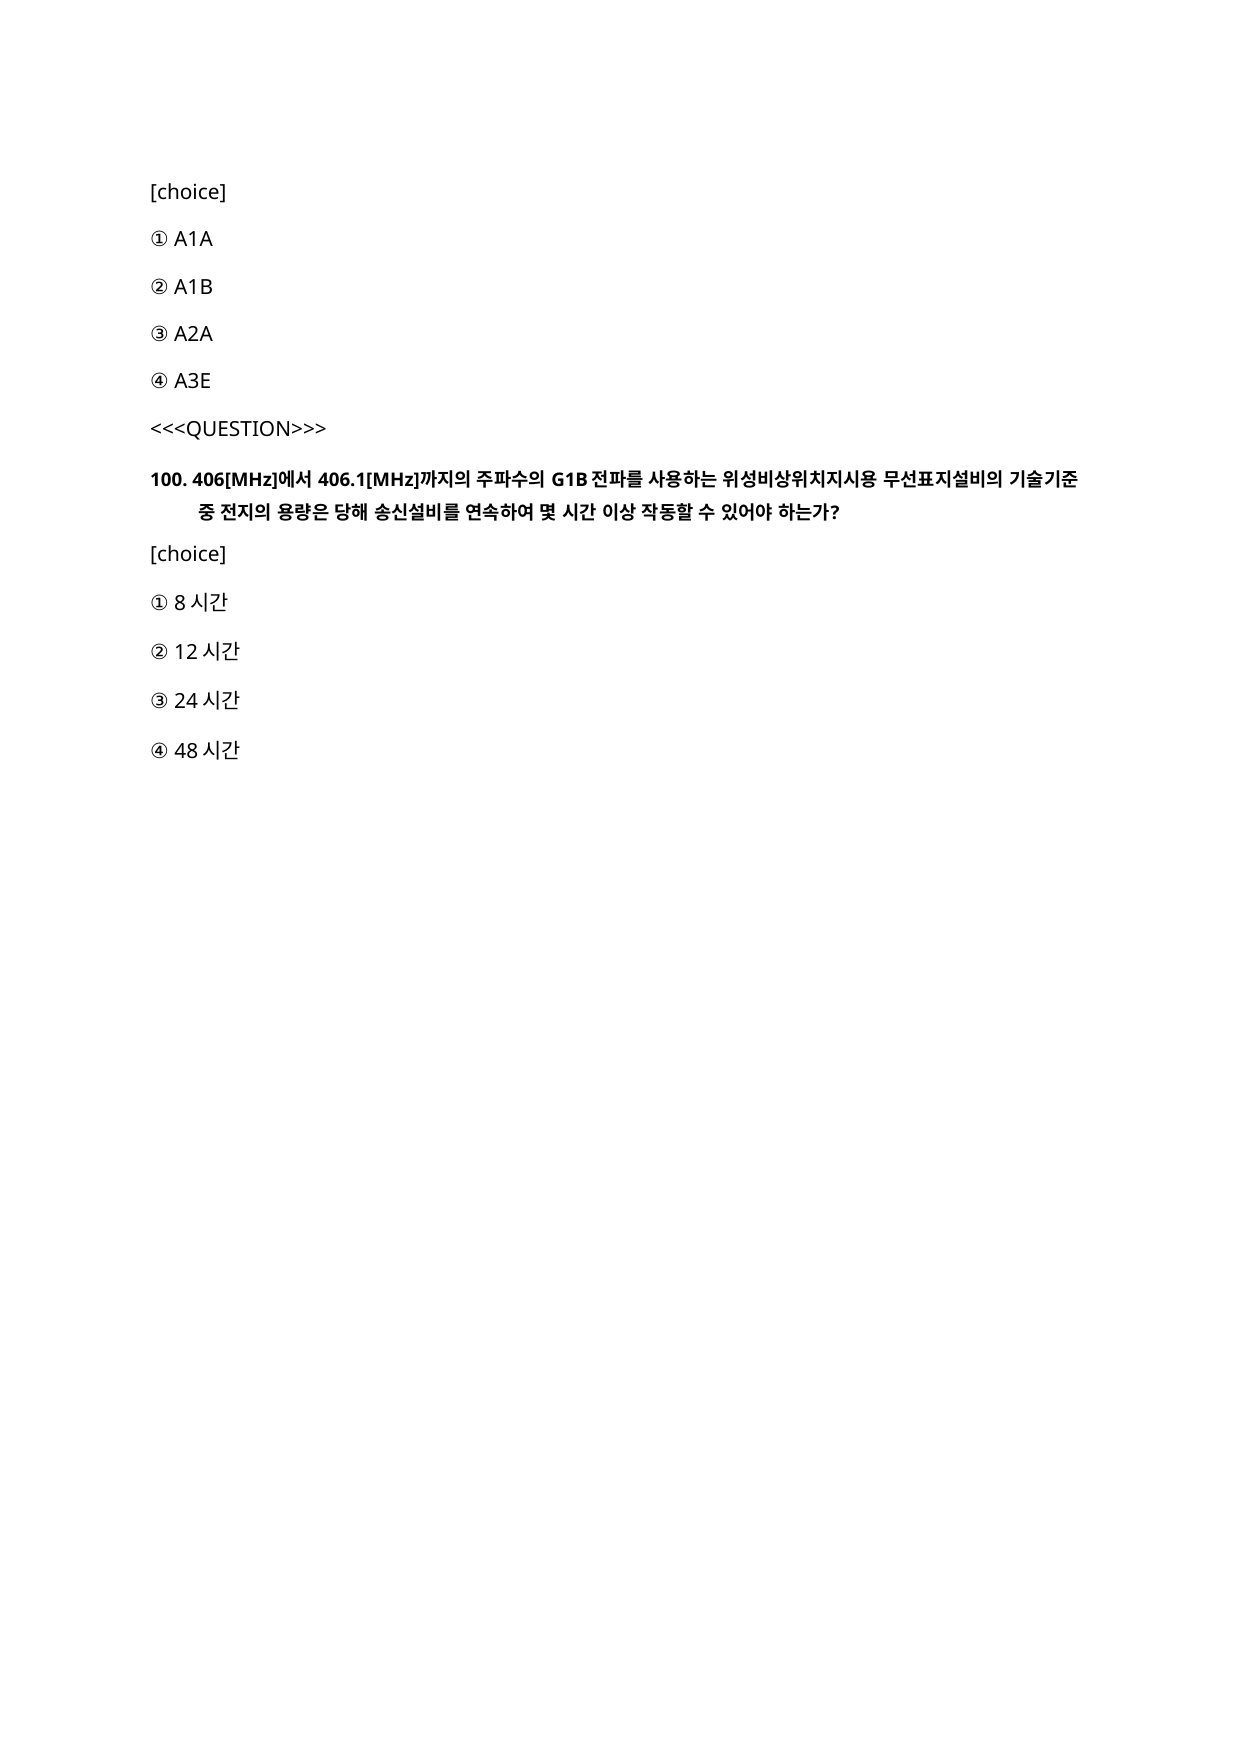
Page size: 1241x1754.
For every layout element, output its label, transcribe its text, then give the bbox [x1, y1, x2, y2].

text [choice] [150, 539, 1090, 567]
text ④ 48시간 [150, 734, 1090, 764]
text ③ A2A [150, 319, 1090, 347]
text ④ A3E [150, 366, 1090, 395]
text ② 12시간 [150, 635, 1090, 666]
text 100. 406[MHz]에서 406.1[MHz]까지의 주파수의 G1B전파를 사용하는 위성비상위치지시용 무선표지설비의 기술기준 중 전지의 용량은 당해 송신설비를 연속하여 몇 시간 이상 작동할 수 있어야 하는가? [150, 465, 1090, 525]
text ③ 24시간 [150, 685, 1090, 715]
text <<<QUESTION>>> [150, 414, 1090, 442]
text ② A1B [150, 272, 1090, 300]
text ① 8시간 [150, 586, 1090, 616]
text [choice] [150, 177, 1090, 206]
text ① A1A [150, 224, 1090, 253]
